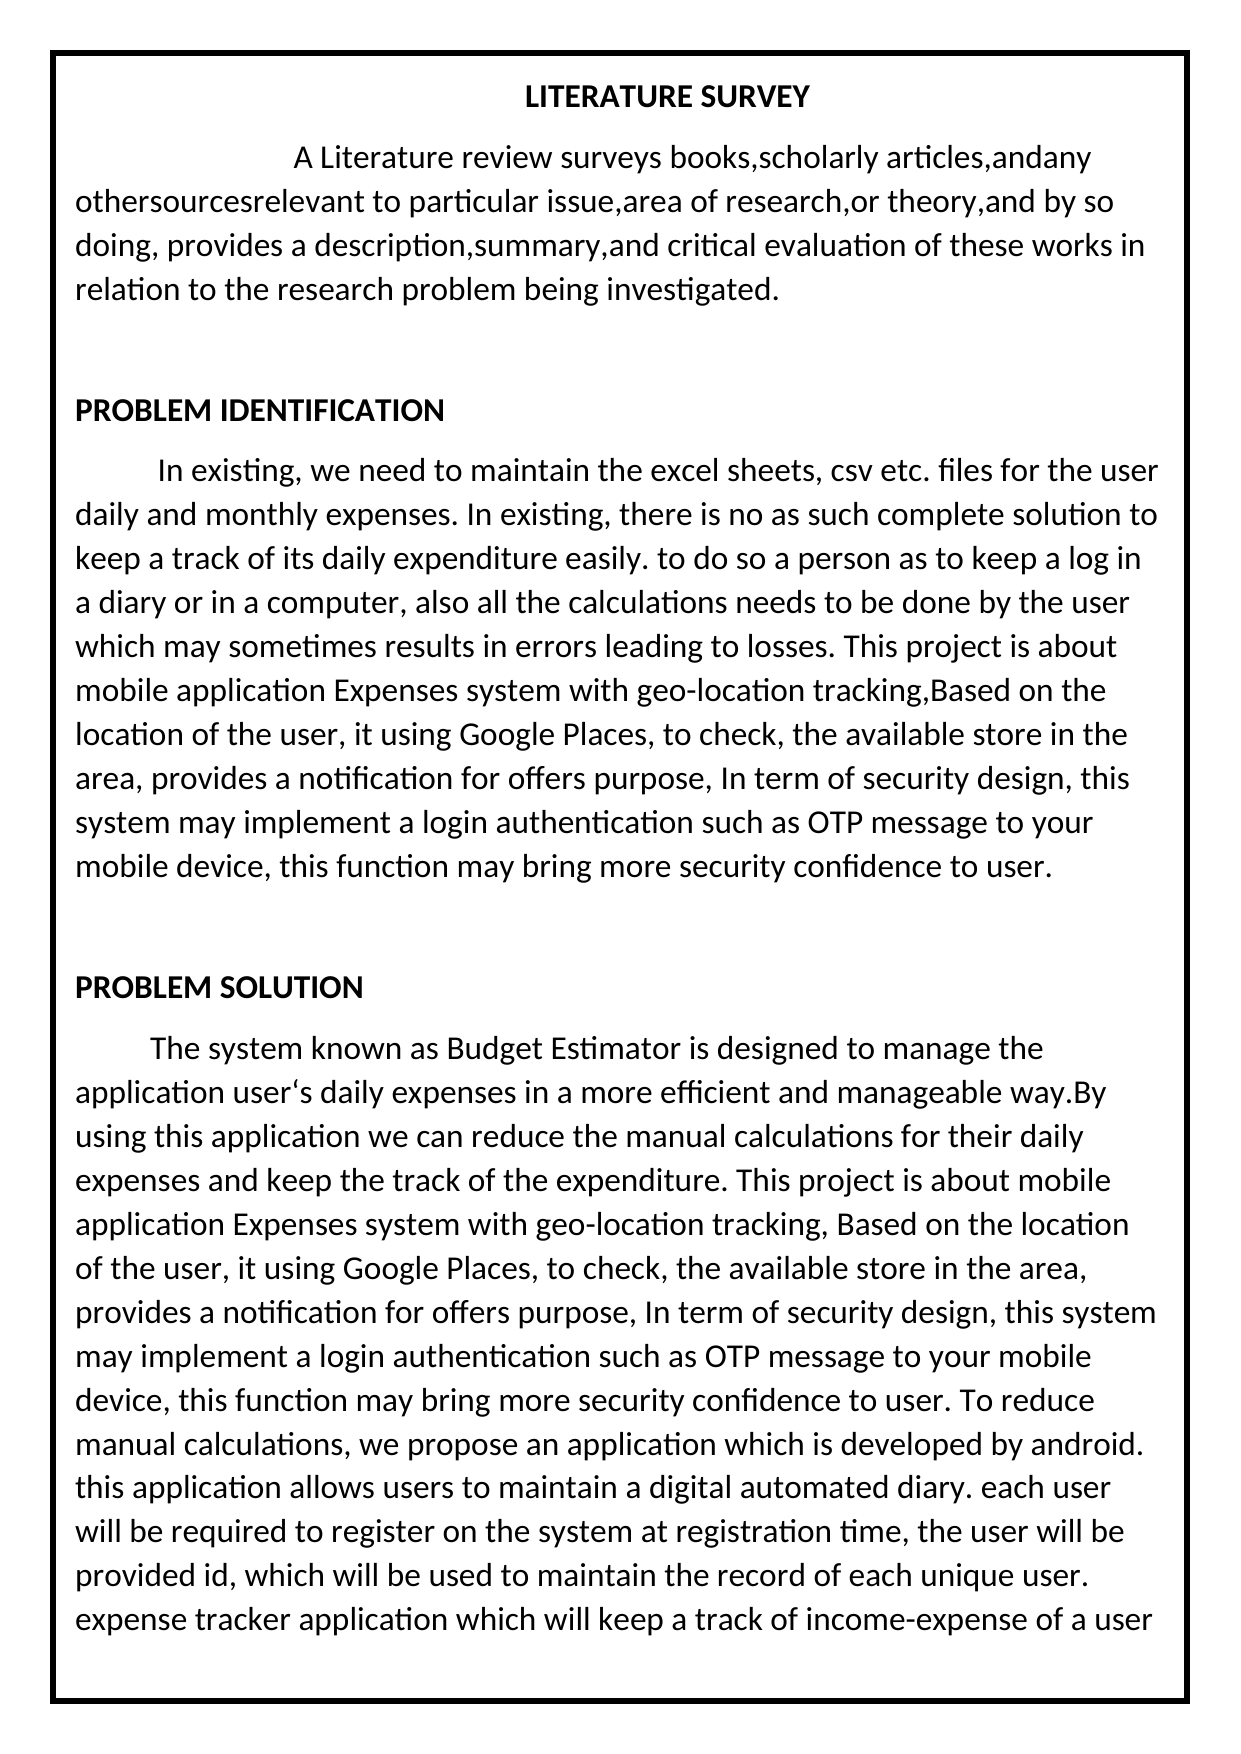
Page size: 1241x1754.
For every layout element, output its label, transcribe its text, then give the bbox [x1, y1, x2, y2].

text In existing, we need to maintain the excel sheets, csv etc. files for the user daily and monthly expenses. In existing, there is no as such complete solution to keep a track of its daily expenditure easily. to do so a person as to keep a log in a diary or in a computer, also all the calculations needs to be done by the user which may sometimes results in errors leading to losses. This project is about mobile application Expenses system with geo-location tracking,Based on the location of the user, it using Google Places, to check, the available store in the area, provides a notification for offers purpose, In term of security design, this system may implement a login authentication such as OTP message to your mobile device, this function may bring more security confidence to user. [75, 449, 1165, 886]
text A Literature review surveys books,scholarly articles,andany othersourcesrelevant to particular issue,area of research,or theory,and by so doing, provides a description,summary,and critical evaluation of these works in relation to the research problem being investigated. [75, 136, 1165, 308]
text LITERATURE SURVEY [75, 75, 1165, 116]
text PROBLEM SOLUTION [75, 966, 1165, 1007]
text PROBLEM IDENTIFICATION [75, 389, 1165, 429]
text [75, 1027, 1165, 1639]
